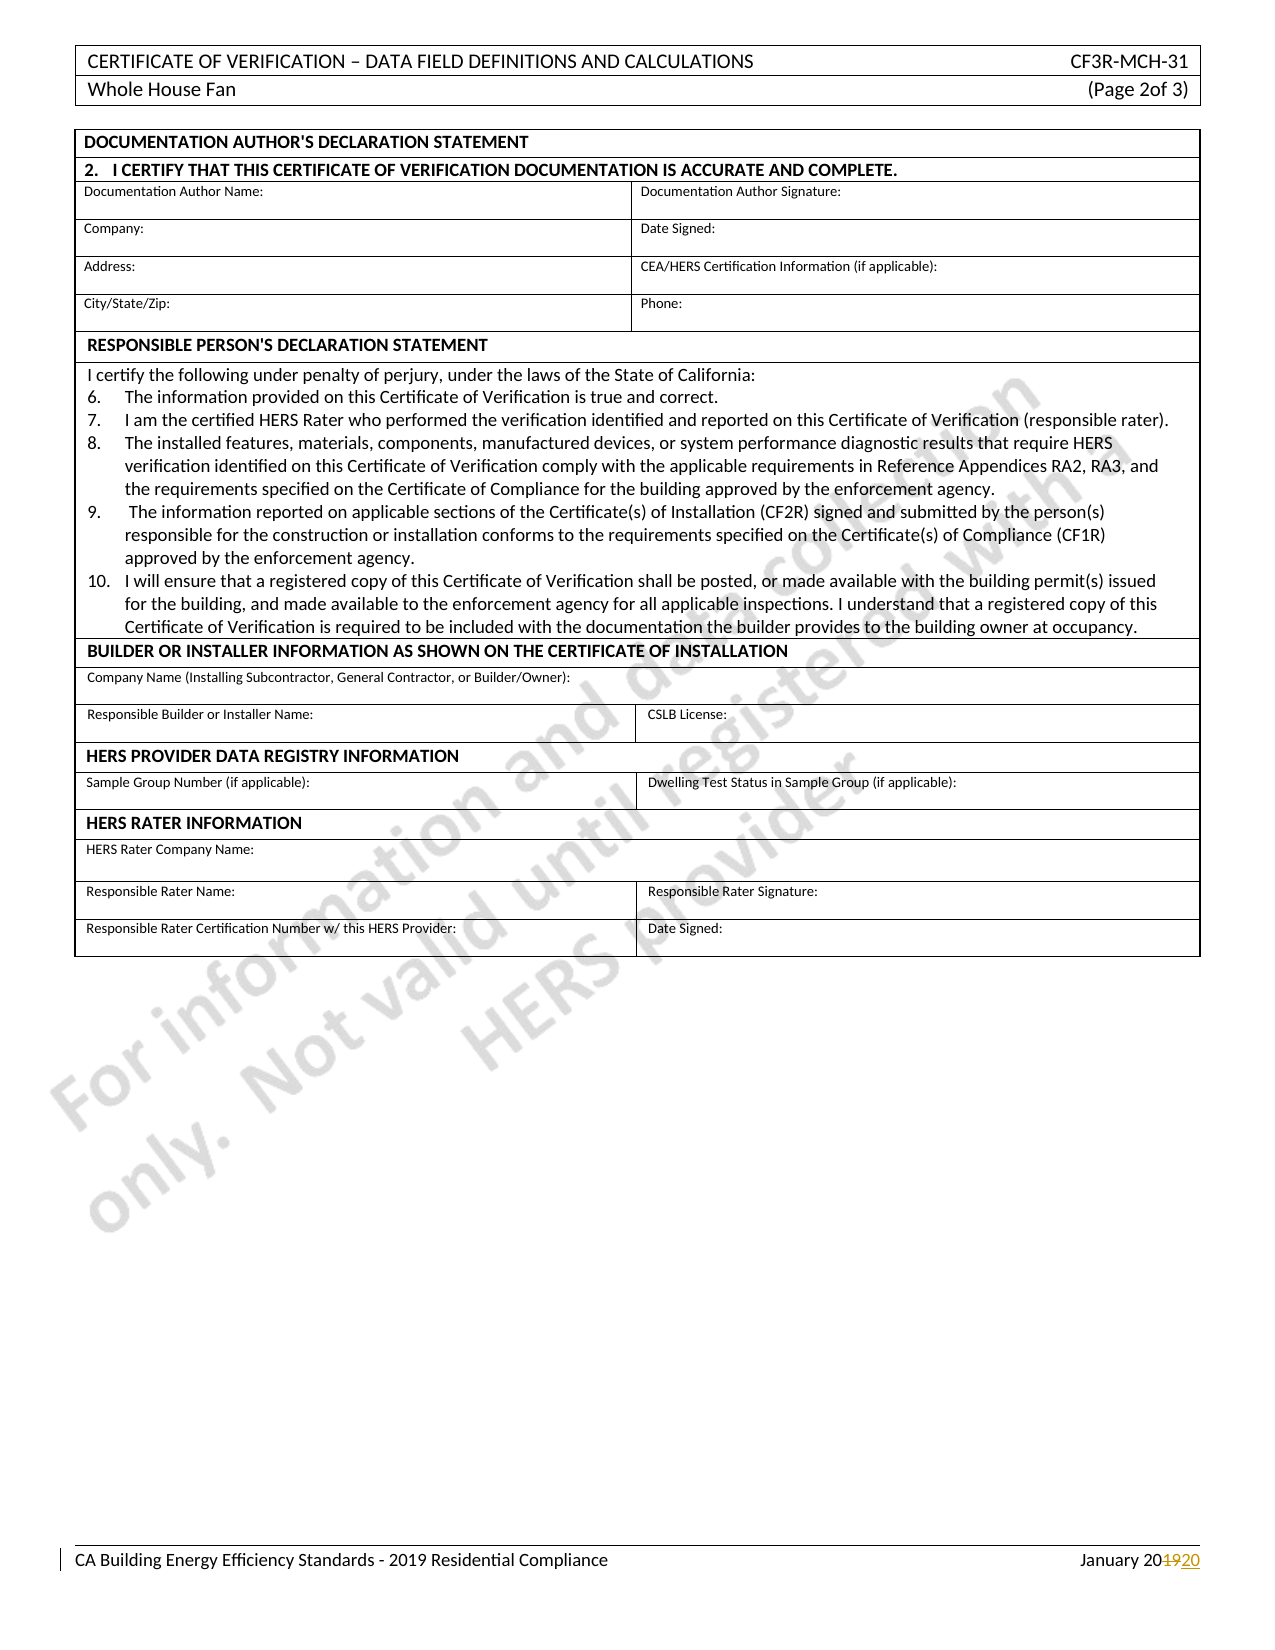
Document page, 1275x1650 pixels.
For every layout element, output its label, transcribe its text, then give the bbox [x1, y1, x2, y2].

table_header Documentation Author's Declaration Statement [76, 130, 1199, 157]
table_cell CEA/HERS Certification Information (if applicable): [632, 257, 1199, 293]
table_cell Documentation Author Name: [76, 182, 631, 218]
table_cell HERS PROVIDER DATA REGISTRY INFORMATION [76, 743, 1199, 772]
table_cell Responsible Rater Name: [76, 882, 636, 918]
table_cell Company: [76, 220, 631, 256]
table_cell Dwelling Test Status in Sample Group (if applicable): [637, 773, 1199, 809]
table_cell Documentation Author Signature: [632, 182, 1199, 218]
table_cell Sample Group Number (if applicable): [76, 773, 636, 809]
table_cell Company Name (Installing Subcontractor, General Contractor, or Builder/Owner): [76, 668, 1199, 704]
table_cell Date Signed: [632, 220, 1199, 256]
table_cell I certify the following under penalty of perjury, under the laws of the State of California: The information provided on this Certificate of Verification is true and correct. I am the certified HERS Rater who performed the verification identified and reported on this Certificate of Verification (responsible rater). The installed features, materials, components, manufactured devices, or system performance diagnostic results that require HERS verification identified on this Certificate of Verification comply with the applicable requirements in Reference Appendices RA2, RA3, and the requirements specified on the Certificate of Compliance for the building approved by the enforcement agency. The information reported on applicable sections of the Certificate(s) of Installation (CF2R) signed and submitted by the person(s) responsible for the construction or installation conforms to the requirements specified on the Certificate(s) of Compliance (CF1R) approved by the enforcement agency. I will ensure that a registered copy of this Certificate of Verification shall be posted, or made available with the building permit(s) issued for the building, and made available to the enforcement agency for all applicable inspections. I understand that a registered copy of this Certificate of Verification is required to be included with the documentation the builder provides to the building owner at occupancy. [76, 363, 1199, 638]
table_cell Responsible Builder or Installer Name: [76, 705, 635, 742]
table_cell CSLB License: [636, 705, 1199, 742]
table_cell Responsible Rater Signature: [637, 882, 1199, 918]
table_cell I certify that this Certificate of Verification documentation is accurate and complete. [76, 158, 1199, 181]
table_cell HERS Rater Company Name: [76, 840, 1199, 881]
table_cell BUILDER OR INSTALLER INFORMATION AS SHOWN ON THE CERTIFICATE OF INSTALLATION [76, 639, 1199, 667]
table_cell Responsible Person's Declaration statement [76, 332, 1199, 362]
table_cell Date Signed: [637, 920, 1199, 956]
table_cell Address: [76, 257, 631, 293]
table_cell Responsible Rater Certification Number w/ this HERS Provider: [76, 920, 636, 956]
table_cell City/State/Zip: [76, 295, 631, 331]
table_cell HERS RATER INFORMATION [76, 810, 1199, 839]
table_cell Phone: [632, 295, 1199, 331]
